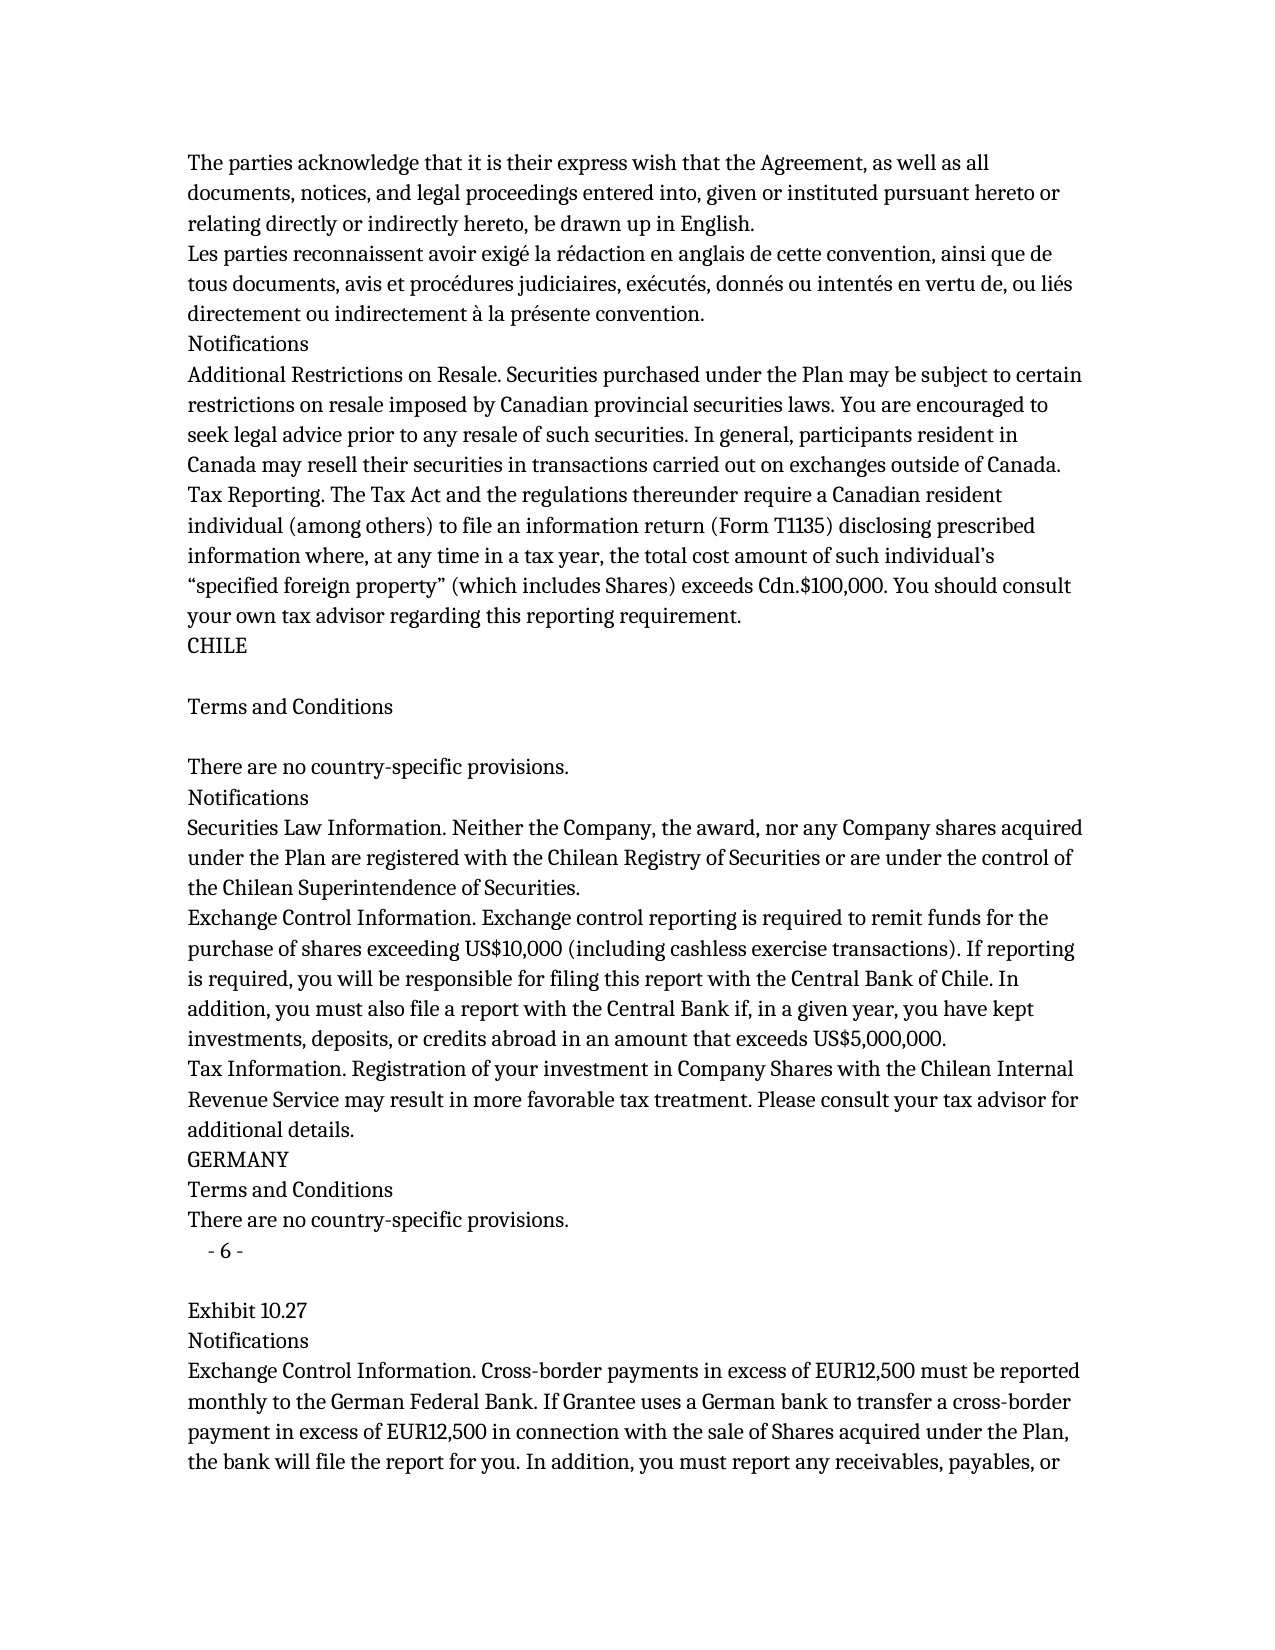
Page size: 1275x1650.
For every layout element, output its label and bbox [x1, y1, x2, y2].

text [187, 150, 1087, 1475]
